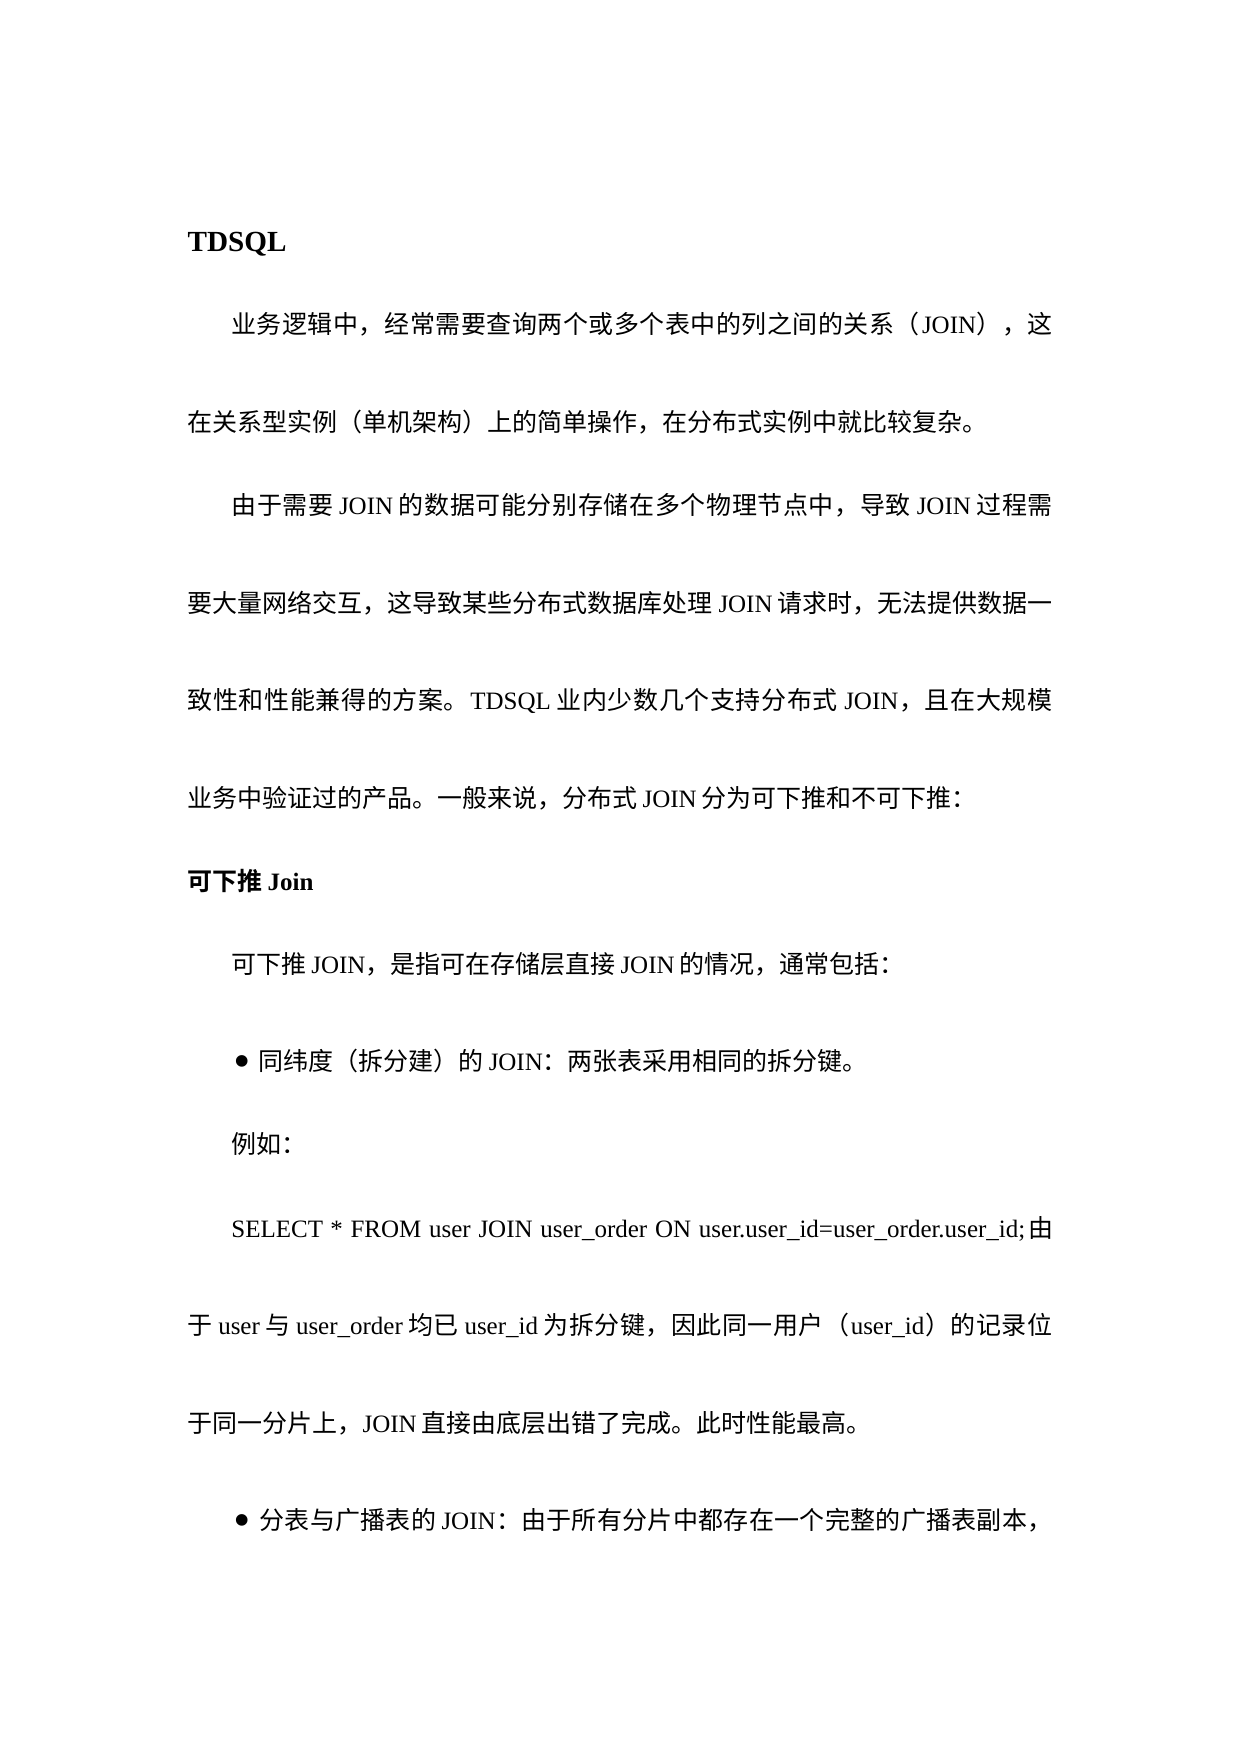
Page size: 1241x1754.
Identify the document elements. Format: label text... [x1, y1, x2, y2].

text 由于需要JOIN的数据可能分别存储在多个物理节点中，导致JOIN过程需要大量网络交互，这导致某些分布式数据库处理JOIN请求时，无法提供数据一致性和性能兼得的方案。TDSQL业内少数几个支持分布式JOIN，且在大规模业务中验证过的产品。一般来说，分布式JOIN分为可下推和不可下推： [187, 471, 1053, 829]
text 业务逻辑中，经常需要查询两个或多个表中的列之间的关系（JOIN），这在关系型实例（单机架构）上的简单操作，在分布式实例中就比较复杂。 [187, 291, 1053, 453]
text 可下推JOIN，是指可在存储层直接JOIN的情况，通常包括： ⚫ 同纬度（拆分建）的JOIN：两张表采用相同的拆分键。 [187, 930, 1053, 1092]
subtitle TDSQL [187, 209, 1053, 274]
subtitle 可下推Join [187, 847, 1053, 912]
text 例如： [187, 1111, 1053, 1176]
